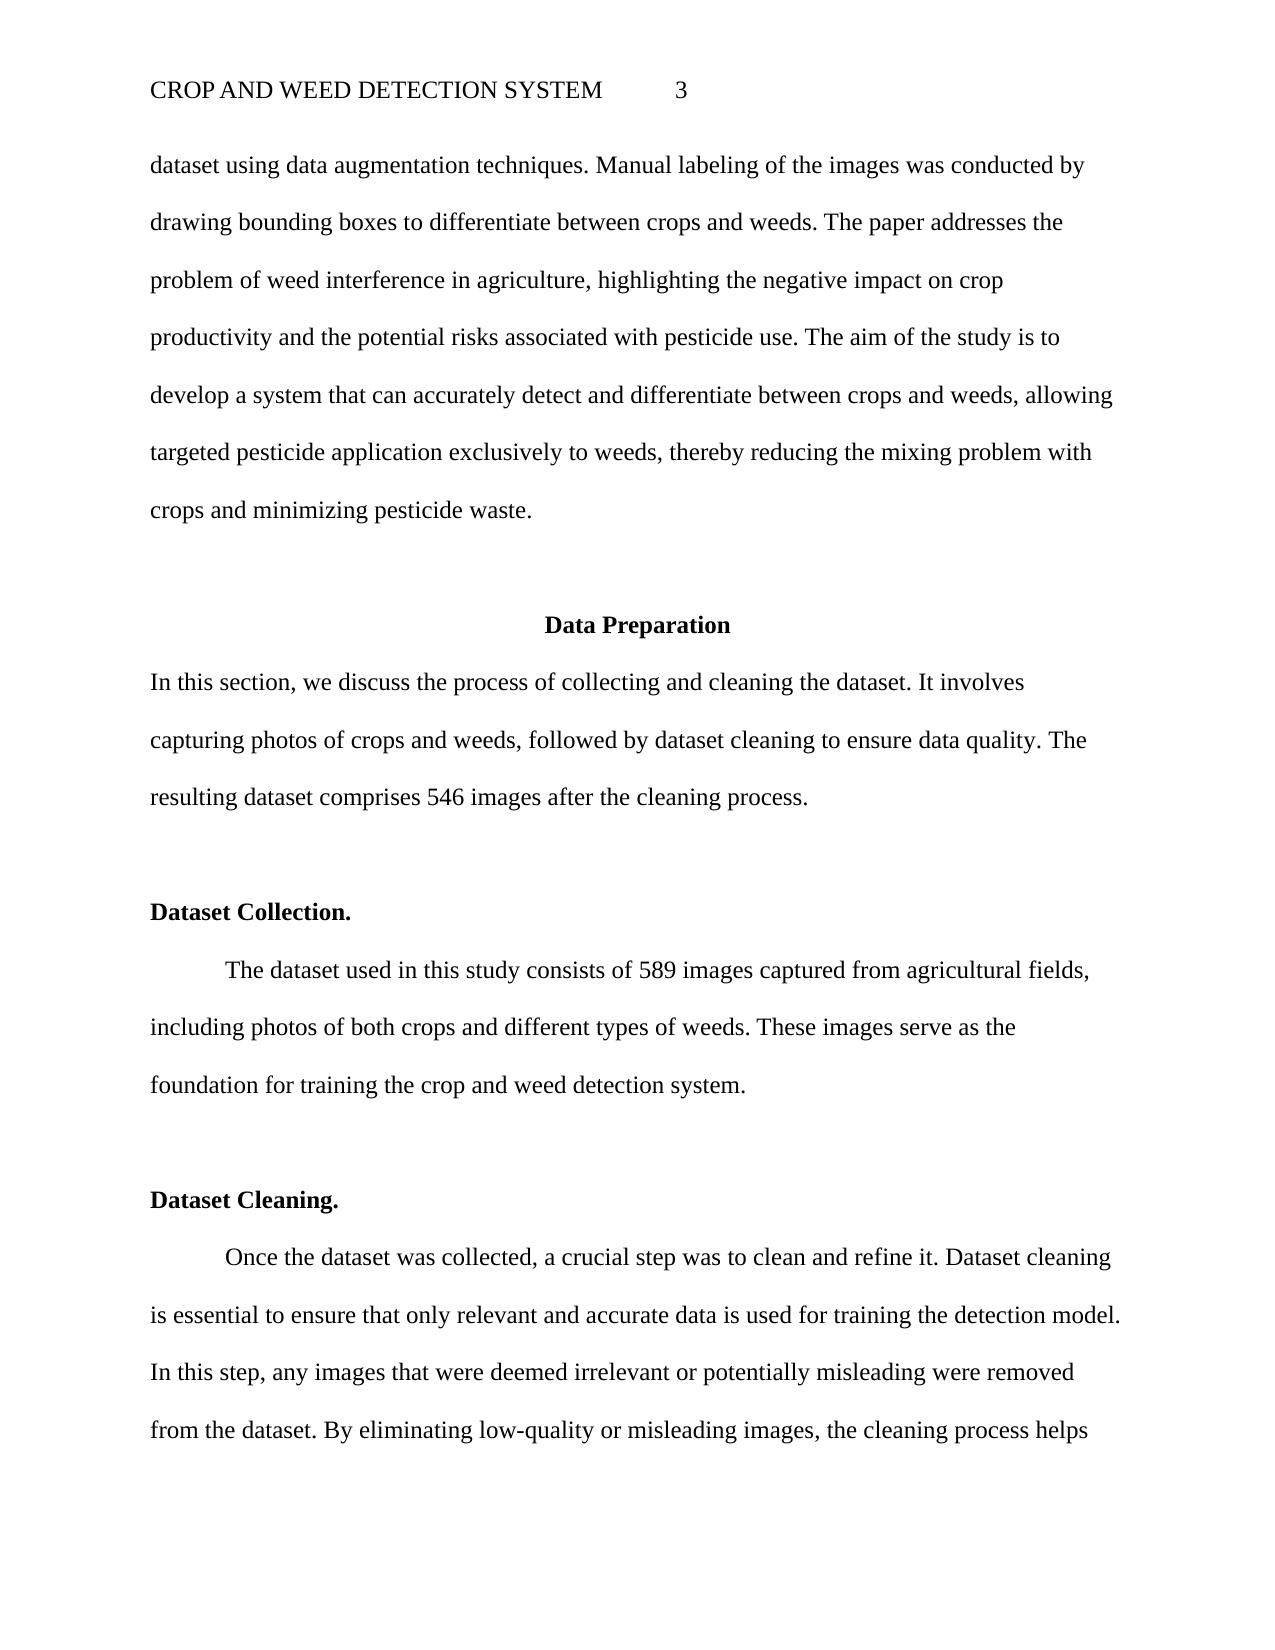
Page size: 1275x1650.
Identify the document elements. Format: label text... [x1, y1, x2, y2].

subtitle Dataset Collection. [150, 897, 1125, 926]
text In this section, we discuss the process of collecting and cleaning the dataset. It involves capturing photos of crops and weeds, followed by dataset cleaning to ensure data quality. The resulting dataset comprises 546 images after the cleaning process. [150, 667, 1125, 811]
subtitle Dataset Cleaning. [150, 1185, 1125, 1214]
text The dataset used in this study consists of 589 images captured from agricultural fields, including photos of both crops and different types of weeds. These images serve as the foundation for training the crop and weed detection system. [150, 955, 1125, 1099]
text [150, 150, 1125, 524]
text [150, 1242, 1125, 1444]
subtitle Data Preparation [150, 610, 1125, 639]
